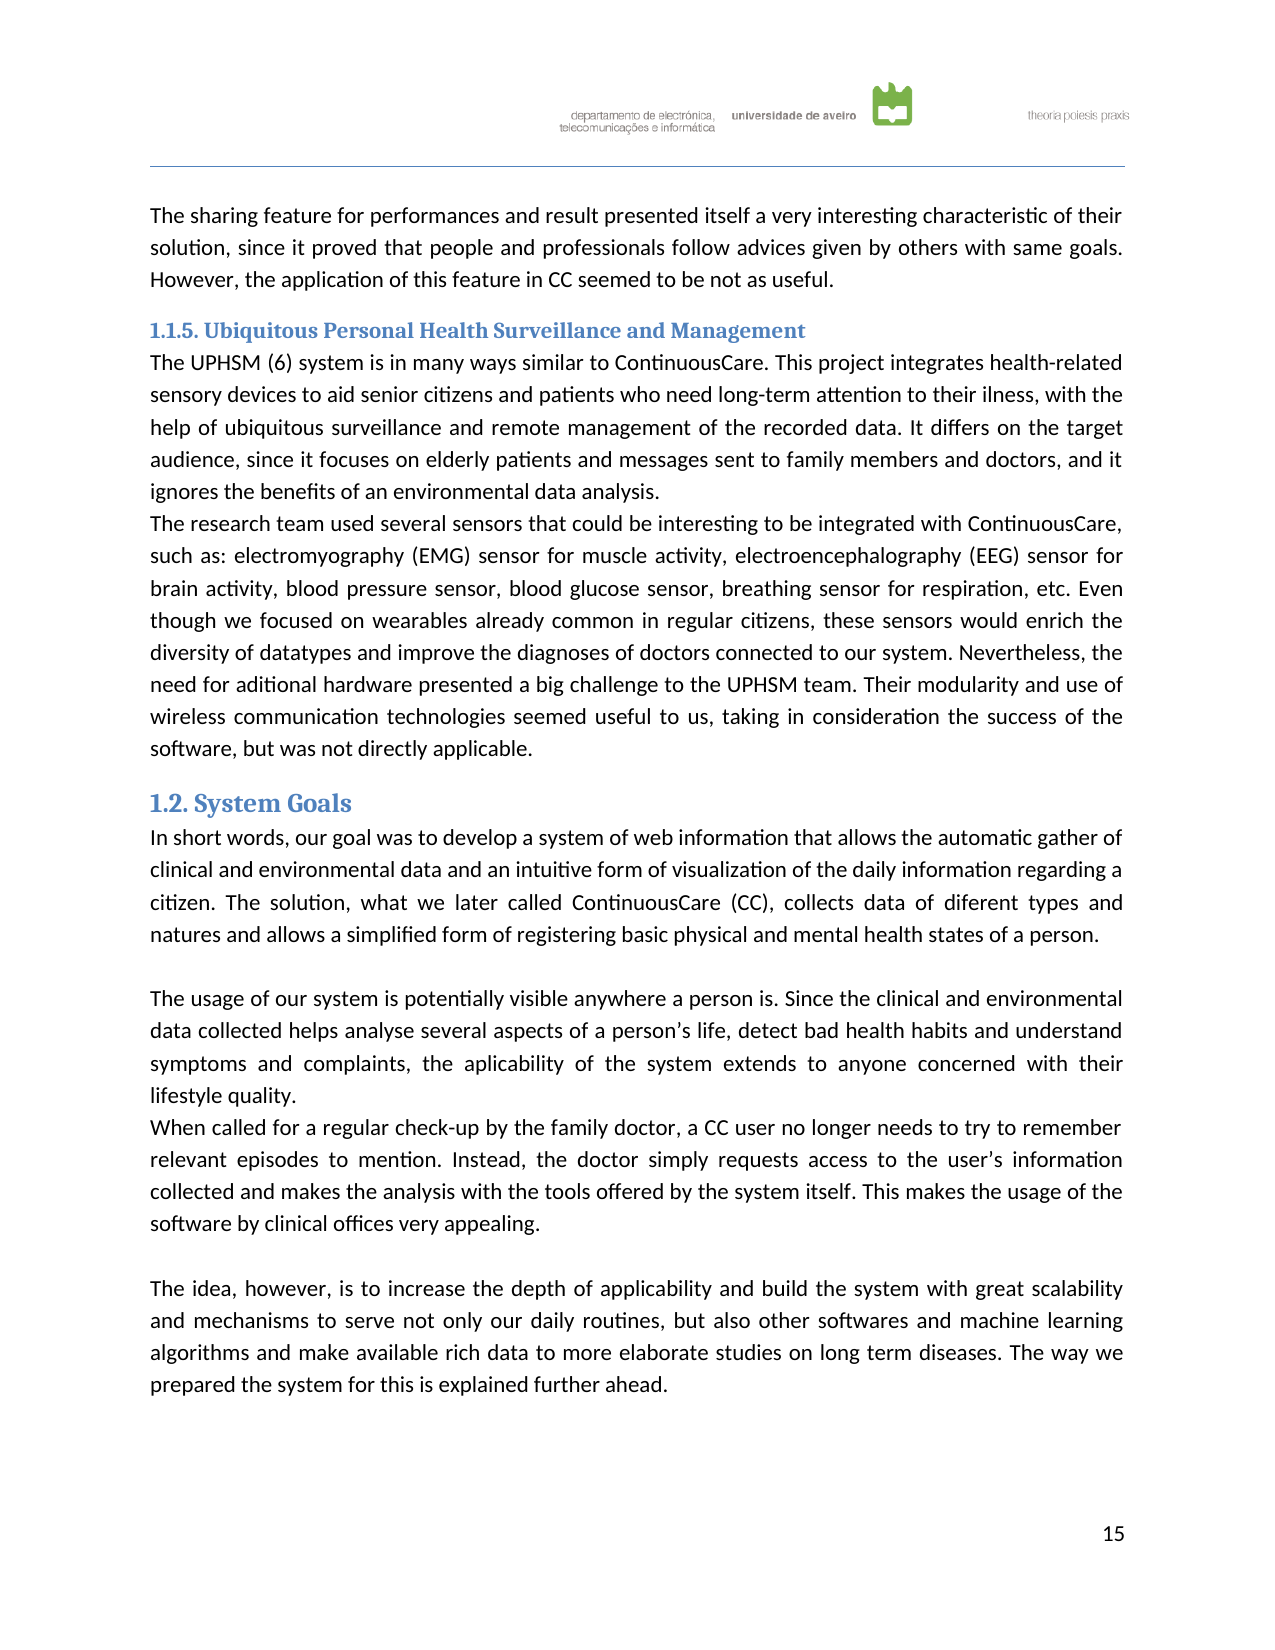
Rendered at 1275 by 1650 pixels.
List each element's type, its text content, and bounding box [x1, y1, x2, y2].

picture [549, 75, 1145, 143]
subtitle 1.2. System Goals [150, 788, 1125, 819]
text The UPHSM system is in many ways similar to ContinuousCare. This project integrates health-related sensory devices to aid senior citizens and patients who need long-term attention to their ilness, with the help of ubiquitous surveillance and remote management of the recorded data. It differs on the target audience, since it focuses on elderly patients and messages sent to family members and doctors, and it ignores the benefits of an environmental data analysis. [150, 348, 1125, 505]
text The research team used several sensors that could be interesting to be integrated with ContinuousCare, such as: electromyography (EMG) sensor for muscle activity, electroencephalography (EEG) sensor for brain activity, blood pressure sensor, blood glucose sensor, breathing sensor for respiration, etc. Even though we focused on wearables already common in regular citizens, these sensors would enrich the diversity of datatypes and improve the diagnoses of doctors connected to our system. Nevertheless, the need for aditional hardware presented a big challenge to the UPHSM team. Their modularity and use of wireless communication technologies seemed useful to us, taking in consideration the success of the software, but was not directly applicable. [150, 509, 1125, 763]
text In short words, our goal was to develop a system of web information that allows the automatic gather of clinical and environmental data and an intuitive form of visualization of the daily information regarding a citizen. The solution, what we later called ContinuousCare (CC), collects data of diferent types and natures and allows a simplified form of registering basic physical and mental health states of a person. [150, 823, 1125, 948]
subtitle 1.1.5. Ubiquitous Personal Health Surveillance and Management [150, 318, 1125, 344]
text When called for a regular check-up by the family doctor, a CC user no longer needs to try to remember relevant episodes to mention. Instead, the doctor simply requests access to the user’s information collected and makes the analysis with the tools offered by the system itself. This makes the usage of the software by clinical offices very appealing. [150, 1113, 1125, 1238]
text The idea, however, is to increase the depth of applicability and build the system with great scalability and mechanisms to serve not only our daily routines, but also other softwares and machine learning algorithms and make available rich data to more elaborate studies on long term diseases. The way we prepared the system for this is explained further ahead. [150, 1274, 1125, 1398]
text The sharing feature for performances and result presented itself a very interesting characteristic of their solution, since it proved that people and professionals follow advices given by others with same goals. However, the application of this feature in CC seemed to be not as useful. [150, 201, 1125, 293]
text The usage of our system is potentially visible anywhere a person is. Since the clinical and environmental data collected helps analyse several aspects of a person’s life, detect bad health habits and understand symptoms and complaints, the aplicability of the system extends to anyone concerned with their lifestyle quality. [150, 984, 1125, 1109]
